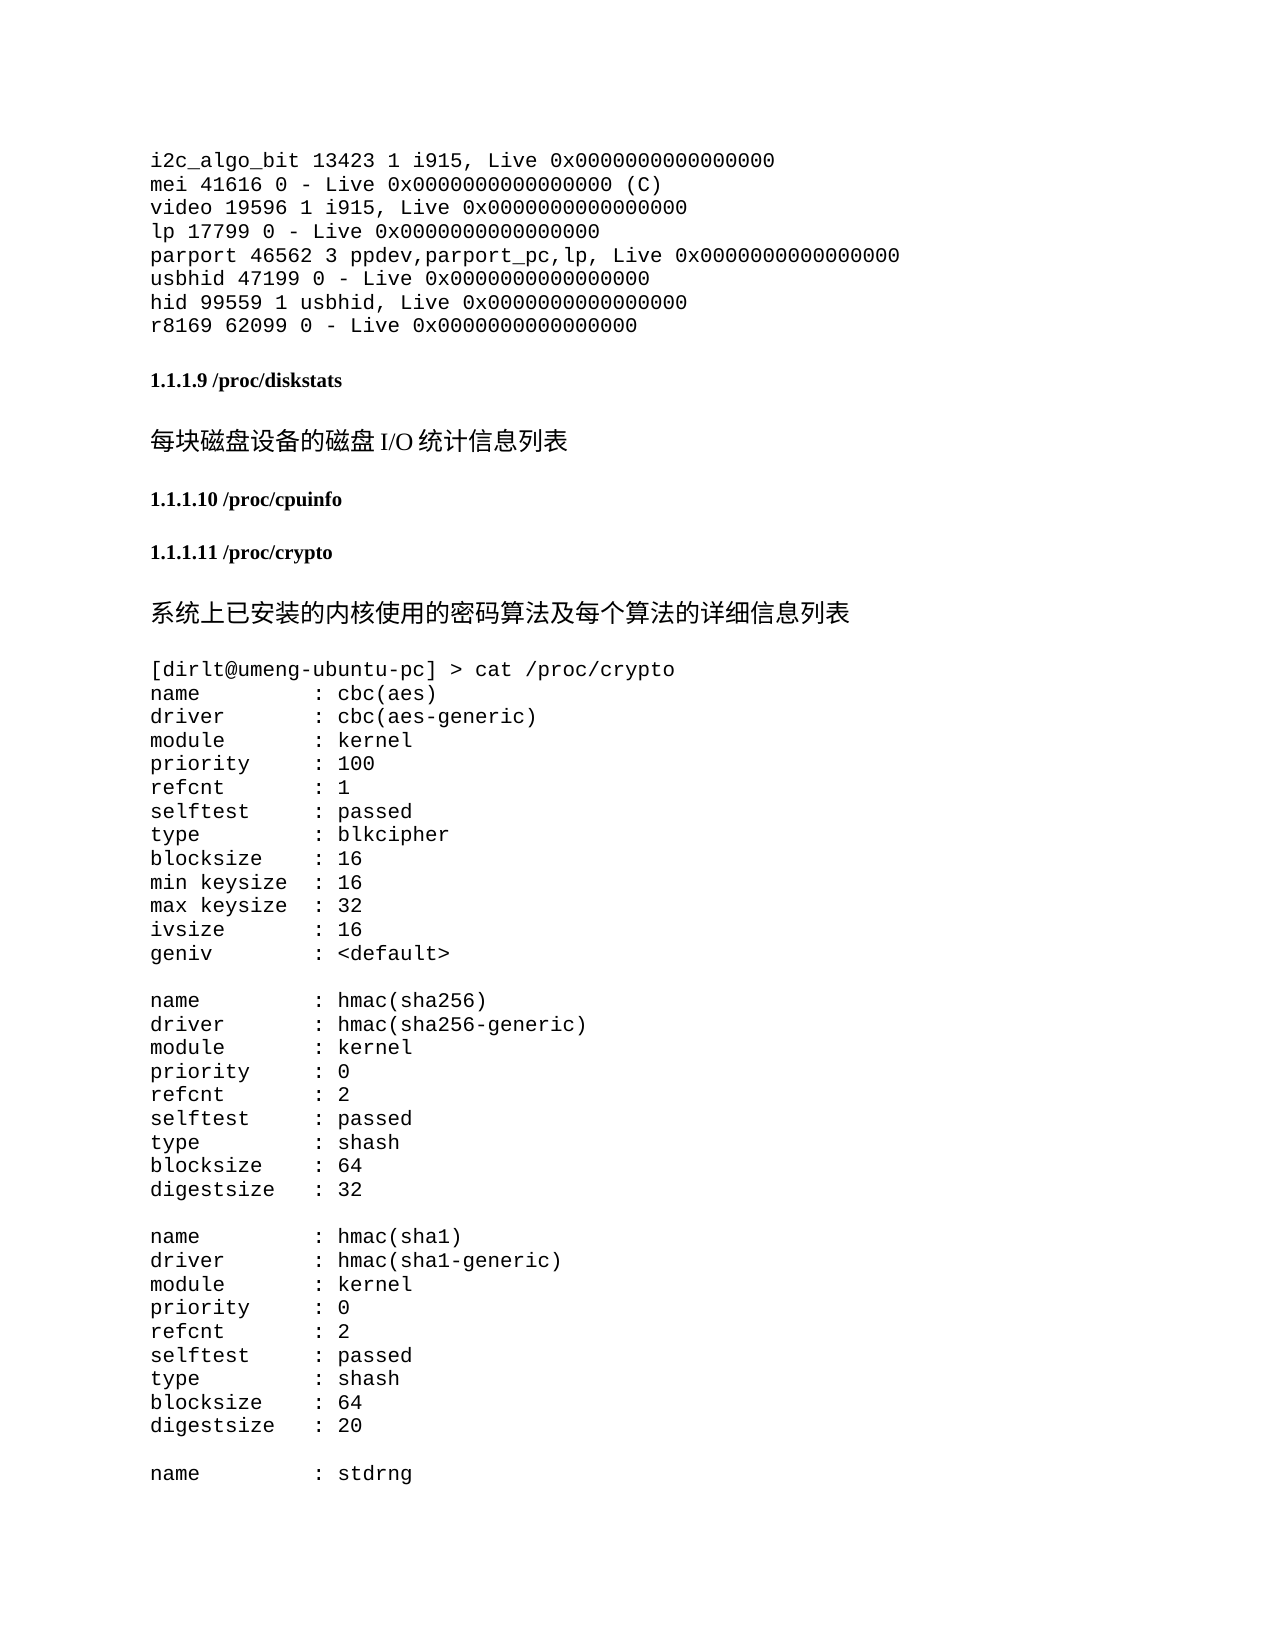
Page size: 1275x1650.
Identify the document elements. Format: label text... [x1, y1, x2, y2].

text 每块磁盘设备的磁盘I/O统计信息列表 [150, 422, 1125, 458]
text 1.1.1.11 /proc/crypto [150, 540, 1125, 564]
text 1.1.1.10 /proc/cpuinfo [150, 487, 1125, 511]
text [150, 659, 1125, 1486]
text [150, 150, 1125, 339]
text 1.1.1.9 /proc/diskstats [150, 368, 1125, 392]
text 系统上已安装的内核使用的密码算法及每个算法的详细信息列表 [150, 593, 1125, 630]
